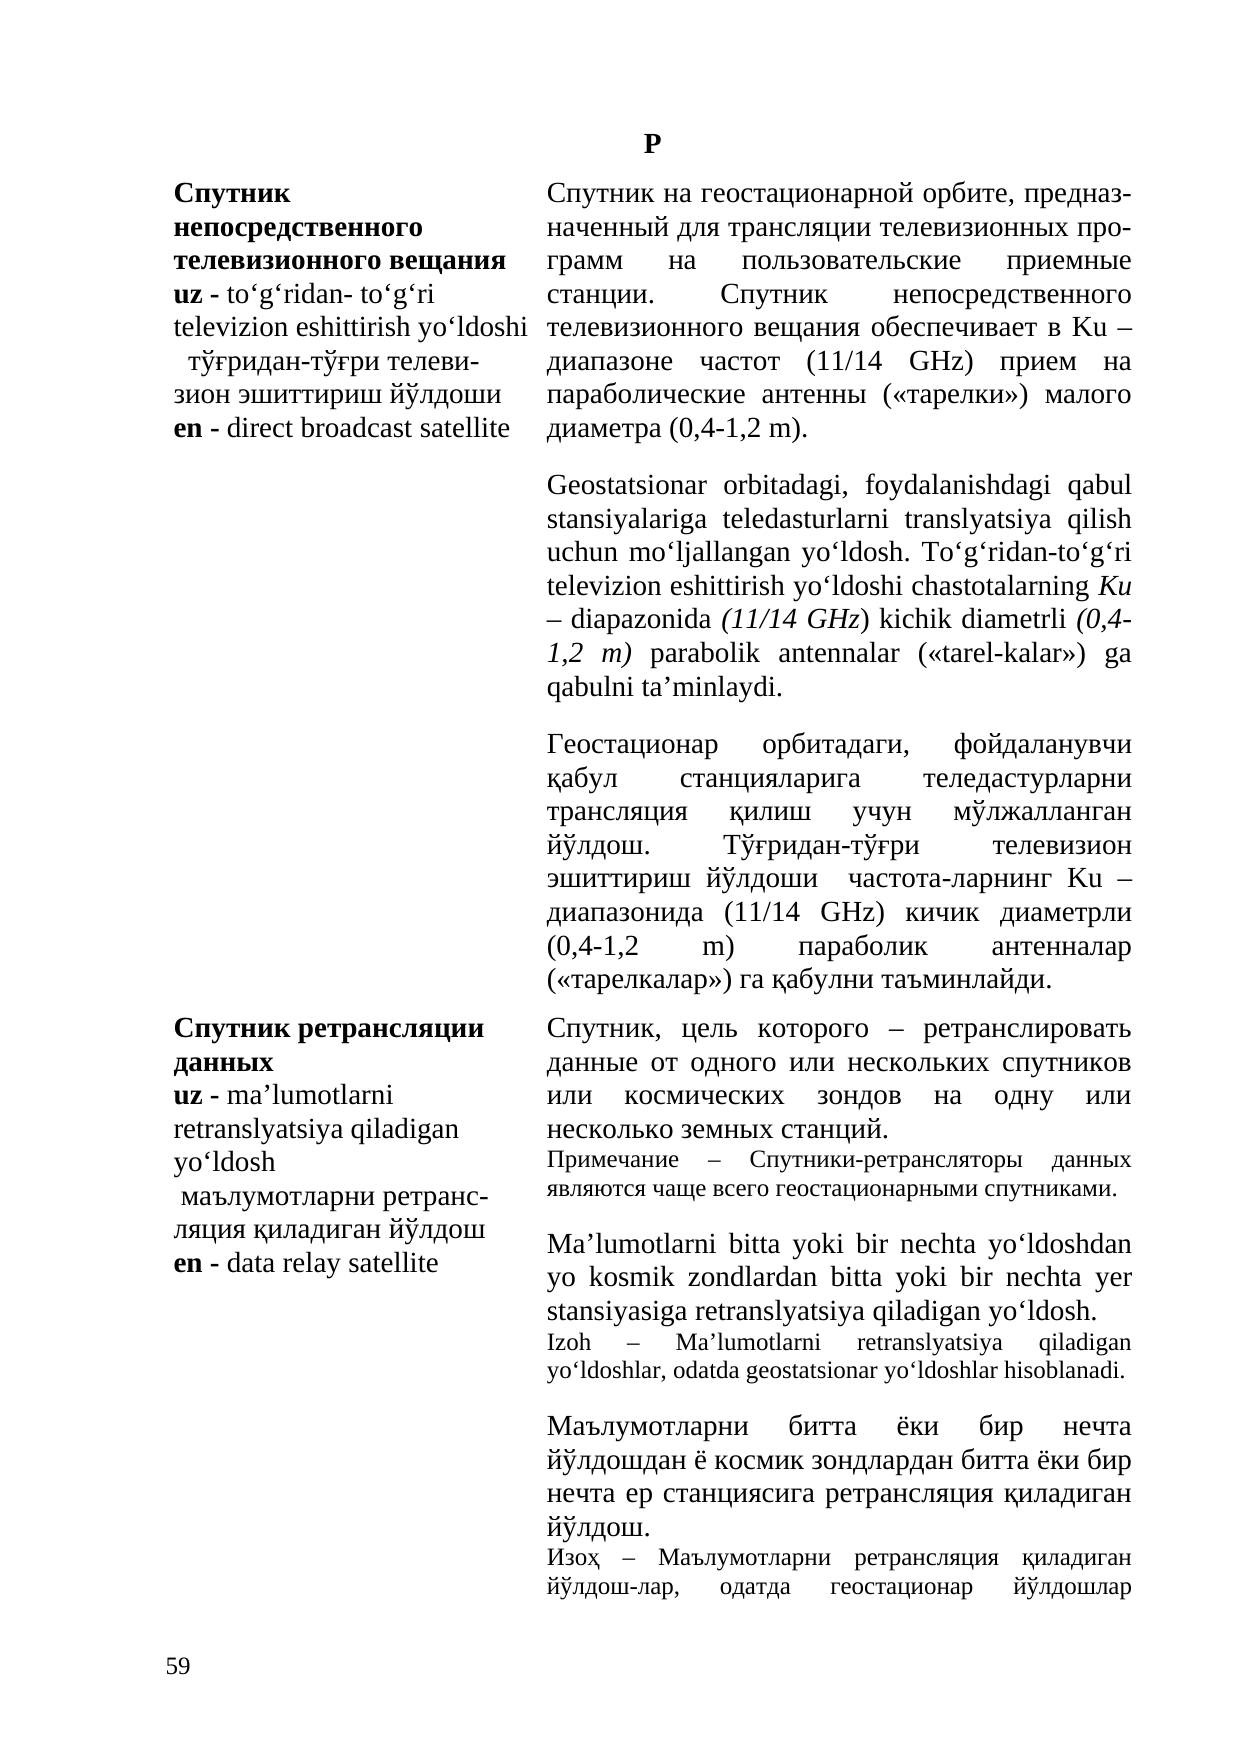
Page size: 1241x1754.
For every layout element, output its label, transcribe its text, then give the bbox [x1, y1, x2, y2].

table_header Р [165, 118, 1140, 167]
table_cell Спутник на геостационарной орбите, предназ-наченный для трансляции телевизионных про-грамм на пользовательские приемные станции. Спутник непосредственного телевизионного вещания обеспечивает в Ku – диапазоне частот (11/14 GHz) прием на параболические антенны («тарелки») малого диаметра (0,4-). Geostatsionar orbitadagi, foydalanishdagi qabul stansiyalariga teledasturlarni translyatsiya qilish uchun mo‘ljallangan yo‘ldosh. To‘g‘ridan-to‘g‘ri televizion eshittirish yo‘ldoshi chastotalarning Ku – diapazonida (11/14 GHz) kichik diametrli (0,4-) parabolik antennalar («tarel-kalar») ga qabulni ta’minlaydi. Геостационар орбитадаги, фойдаланувчи қабул станцияларига теледастурларни трансляция қилиш учун мўлжалланган йўлдош. Тўғридан-тўғри телевизион эшиттириш йўлдоши частота-ларнинг Ku – диапазонида (11/14 GHz) кичик диаметрли (0,4-) параболик антенналар («тарелкалар») га қабулни таъминлайди. [539, 167, 1140, 1002]
table_cell Спутник непосредственного телевизионного вещания uz - to‘g‘ridan- to‘g‘ri televizion eshittirish yo‘ldoshi тўғридан-тўғри телеви-зион эшиттириш йўлдоши en - direct broadcast satellite [165, 167, 539, 1002]
